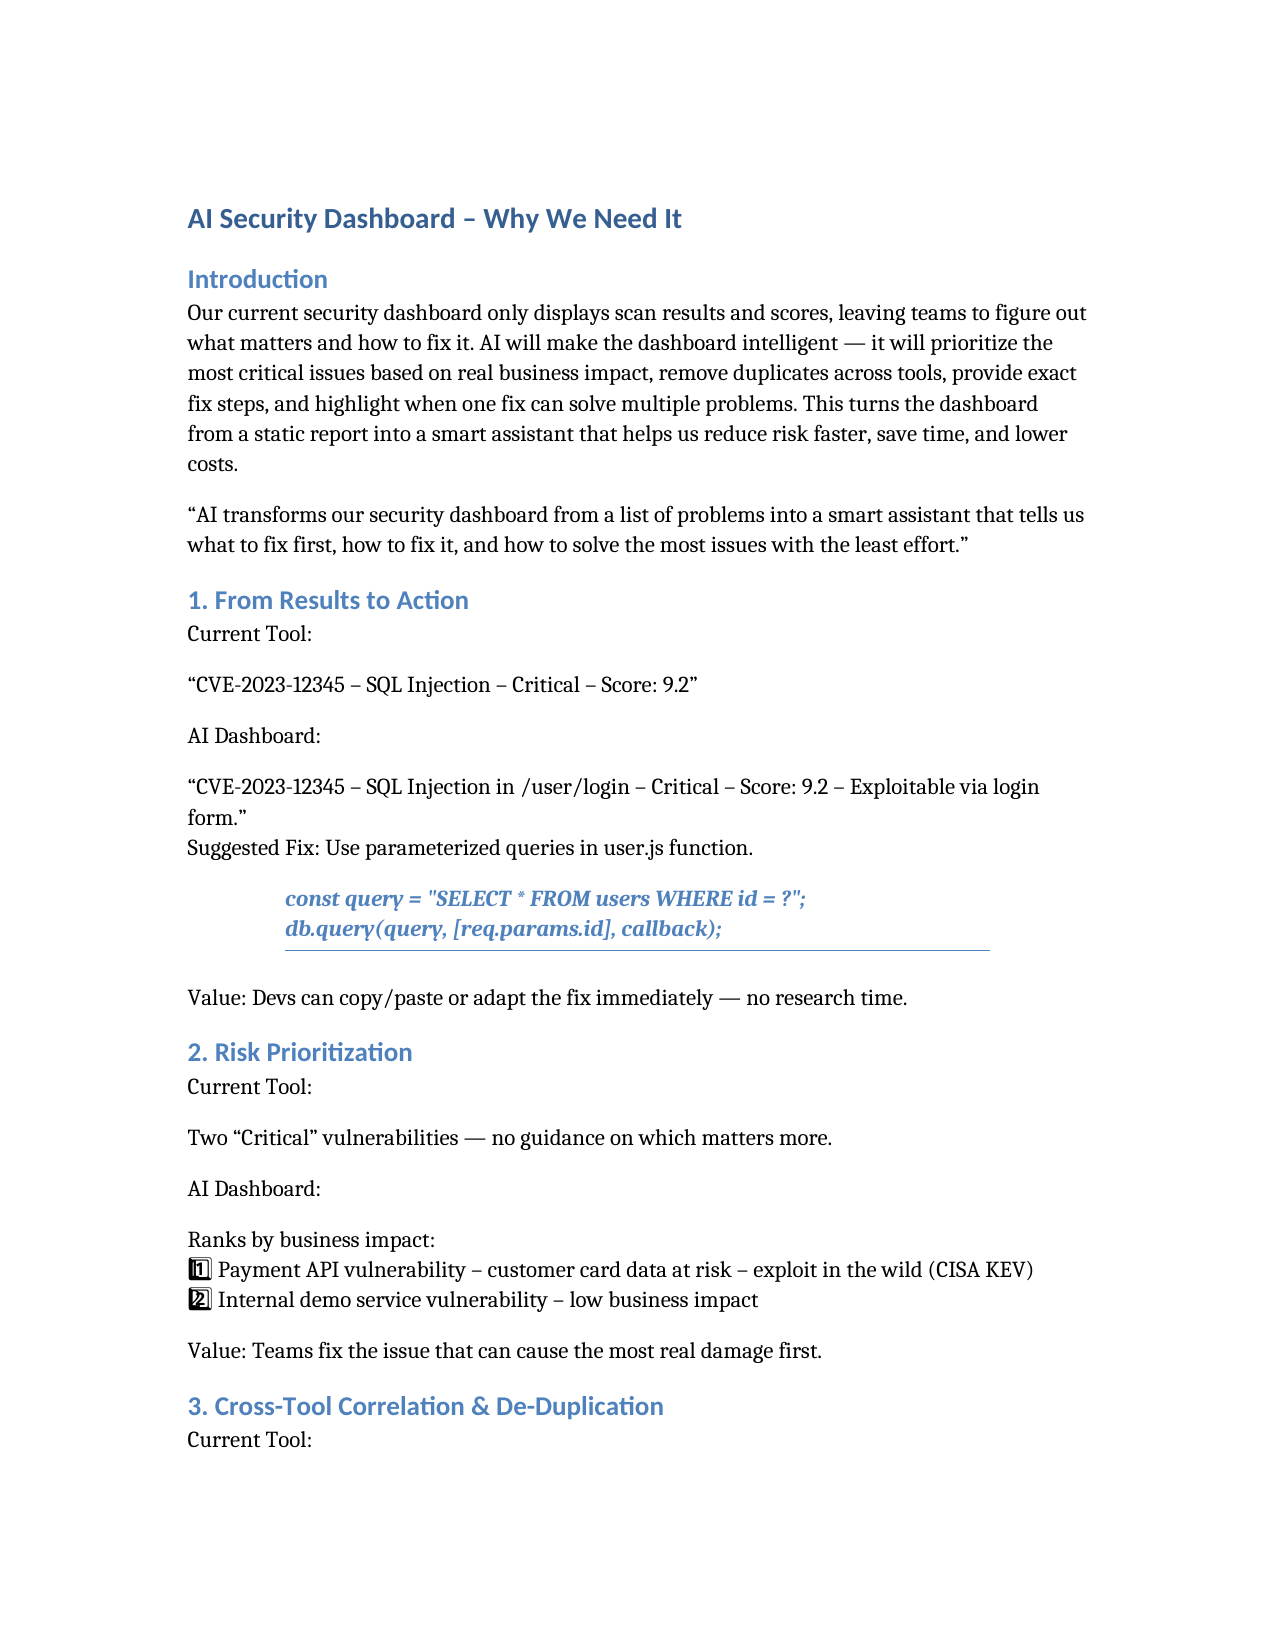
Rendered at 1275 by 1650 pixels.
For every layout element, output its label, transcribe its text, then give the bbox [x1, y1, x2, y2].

text “AI transforms our security dashboard from a list of problems into a smart assistant that tells us what to fix first, how to fix it, and how to solve the most issues with the least effort.” [187, 502, 1087, 558]
text Value: Teams fix the issue that can cause the most real damage first. [187, 1338, 1087, 1364]
subtitle 1. From Results to Action [187, 583, 1087, 616]
text Current Tool: [187, 1427, 1087, 1453]
text const query = "SELECT * FROM users WHERE id = ?"; db.query(query, [req.params.id], callback); [285, 886, 990, 950]
text Value: Devs can copy/paste or adapt the fix immediately — no research time. [187, 984, 1087, 1011]
text Current Tool: [187, 621, 1087, 647]
text AI Dashboard: [187, 723, 1087, 749]
text “CVE-2023-12345 – SQL Injection in /user/login – Critical – Score: 9.2 – Exploitable via login form.” Suggested Fix: Use parameterized queries in user.js function. [187, 774, 1087, 861]
text “CVE-2023-12345 – SQL Injection – Critical – Score: 9.2” [187, 672, 1087, 698]
text Our current security dashboard only displays scan results and scores, leaving teams to figure out what matters and how to fix it. AI will make the dashboard intelligent — it will prioritize the most critical issues based on real business impact, remove duplicates across tools, provide exact fix steps, and highlight when one fix can solve multiple problems. This turns the dashboard from a static report into a smart assistant that helps us reduce risk faster, save time, and lower costs. [187, 300, 1087, 477]
subtitle 2. Risk Prioritization [187, 1036, 1087, 1068]
text AI Dashboard: [187, 1176, 1087, 1202]
text Two “Critical” vulnerabilities — no guidance on which matters more. [187, 1124, 1087, 1151]
text Current Tool: [187, 1073, 1087, 1100]
subtitle 3. Cross-Tool Correlation & De-Duplication [187, 1389, 1087, 1422]
subtitle AI Security Dashboard – Why We Need It [187, 200, 1087, 236]
text Ranks by business impact: 1️⃣ Payment API vulnerability – customer card data at risk – exploit in the wild (CISA KEV) 2️⃣ Internal demo service vulnerability – low business impact [187, 1227, 1087, 1313]
subtitle Introduction [187, 262, 1087, 295]
